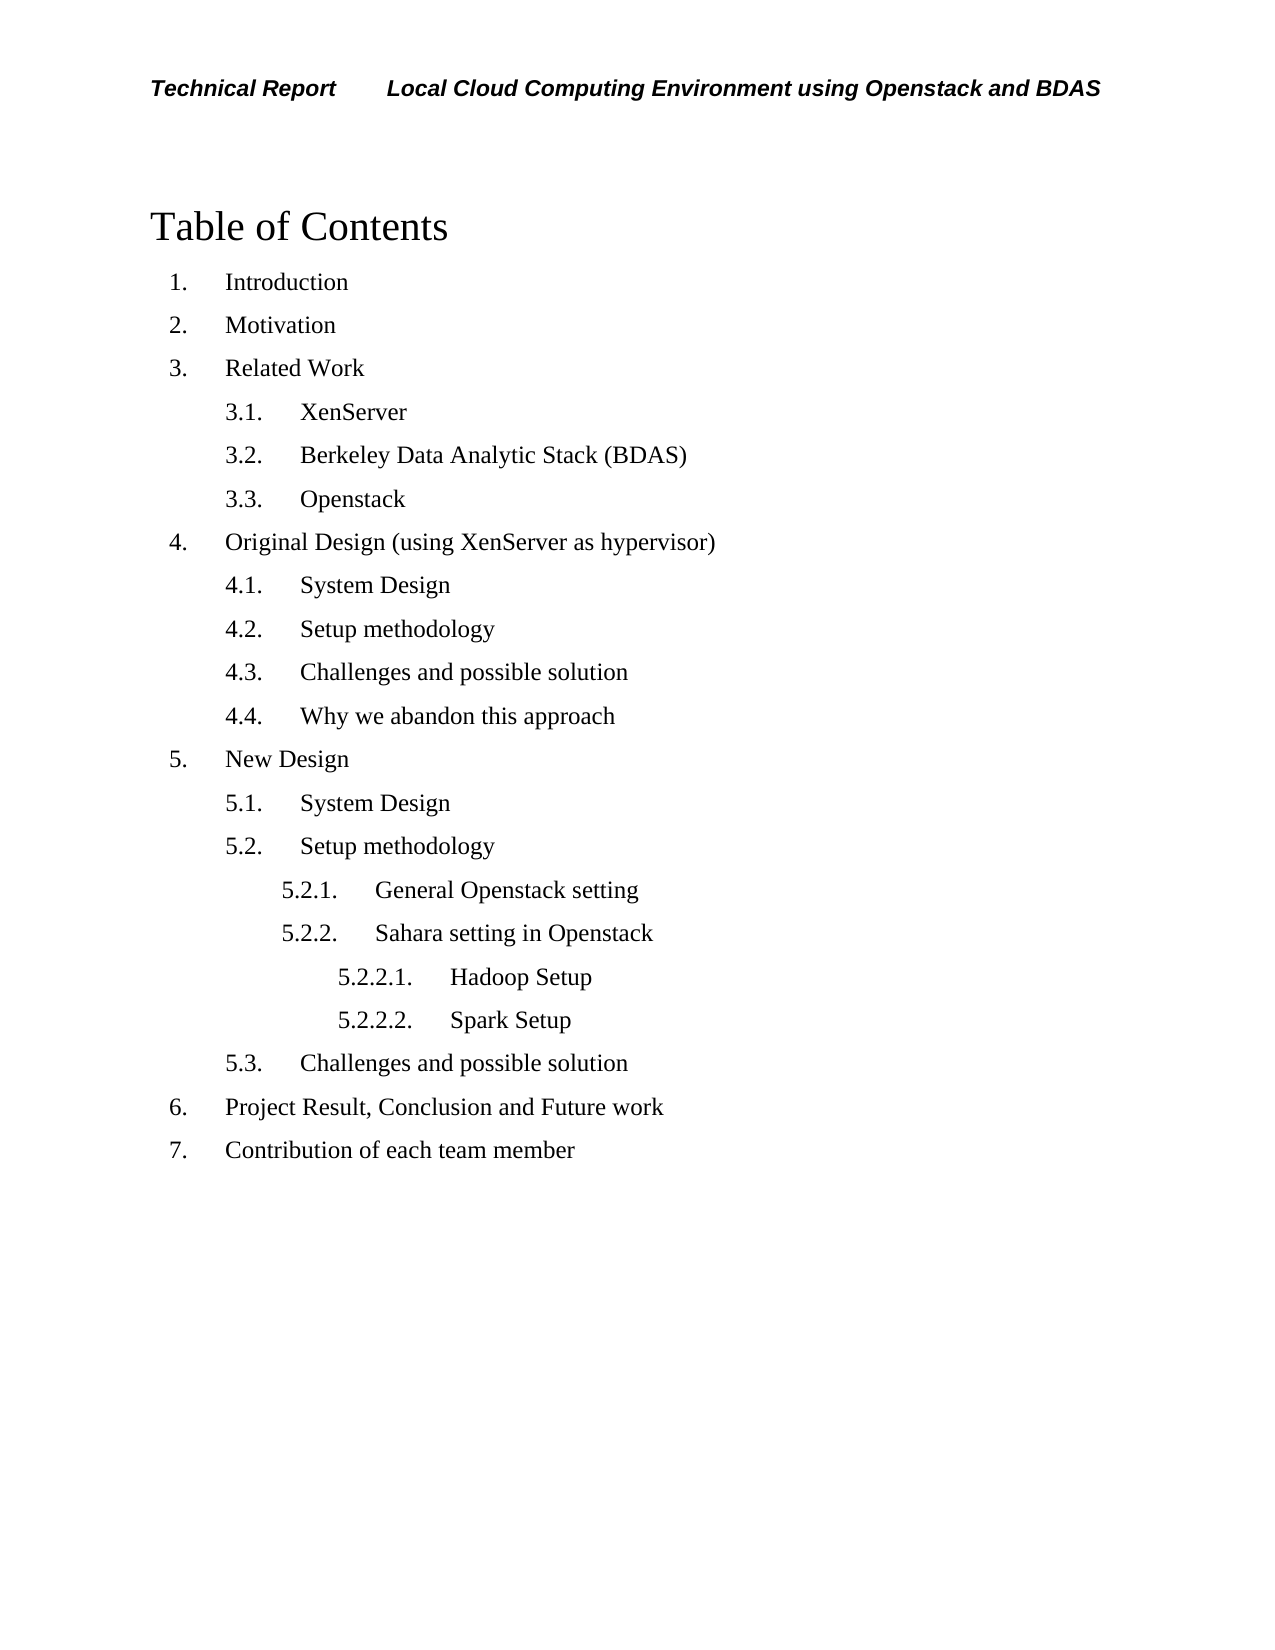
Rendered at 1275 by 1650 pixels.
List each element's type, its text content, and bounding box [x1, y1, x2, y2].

list Related Work [188, 353, 1125, 382]
list System Design [263, 788, 1125, 817]
list Why we abandon this approach [263, 701, 1125, 730]
text Table of Contents [150, 201, 1125, 249]
list Openstack [263, 484, 1125, 512]
list XenServer [263, 397, 1125, 426]
list Berkeley Data Analytic Stack (BDAS) [263, 440, 1125, 469]
list Setup methodology [263, 831, 1125, 860]
list Sahara setting in Openstack [338, 918, 1125, 947]
list Contribution of each team member [188, 1135, 1125, 1164]
list Introduction [188, 267, 1125, 295]
list System Design [263, 571, 1125, 599]
list Spark Setup [413, 1005, 1125, 1034]
list Challenges and possible solution [263, 1048, 1125, 1077]
list New Design [188, 744, 1125, 773]
list Hadoop Setup [413, 962, 1125, 990]
list Challenges and possible solution [263, 657, 1125, 686]
list General Openstack setting [338, 875, 1125, 903]
list Original Design (using XenServer as hypervisor) [188, 527, 1125, 556]
list Project Result, Conclusion and Future work [188, 1092, 1125, 1121]
list Setup methodology [263, 614, 1125, 643]
list Motivation [188, 310, 1125, 339]
